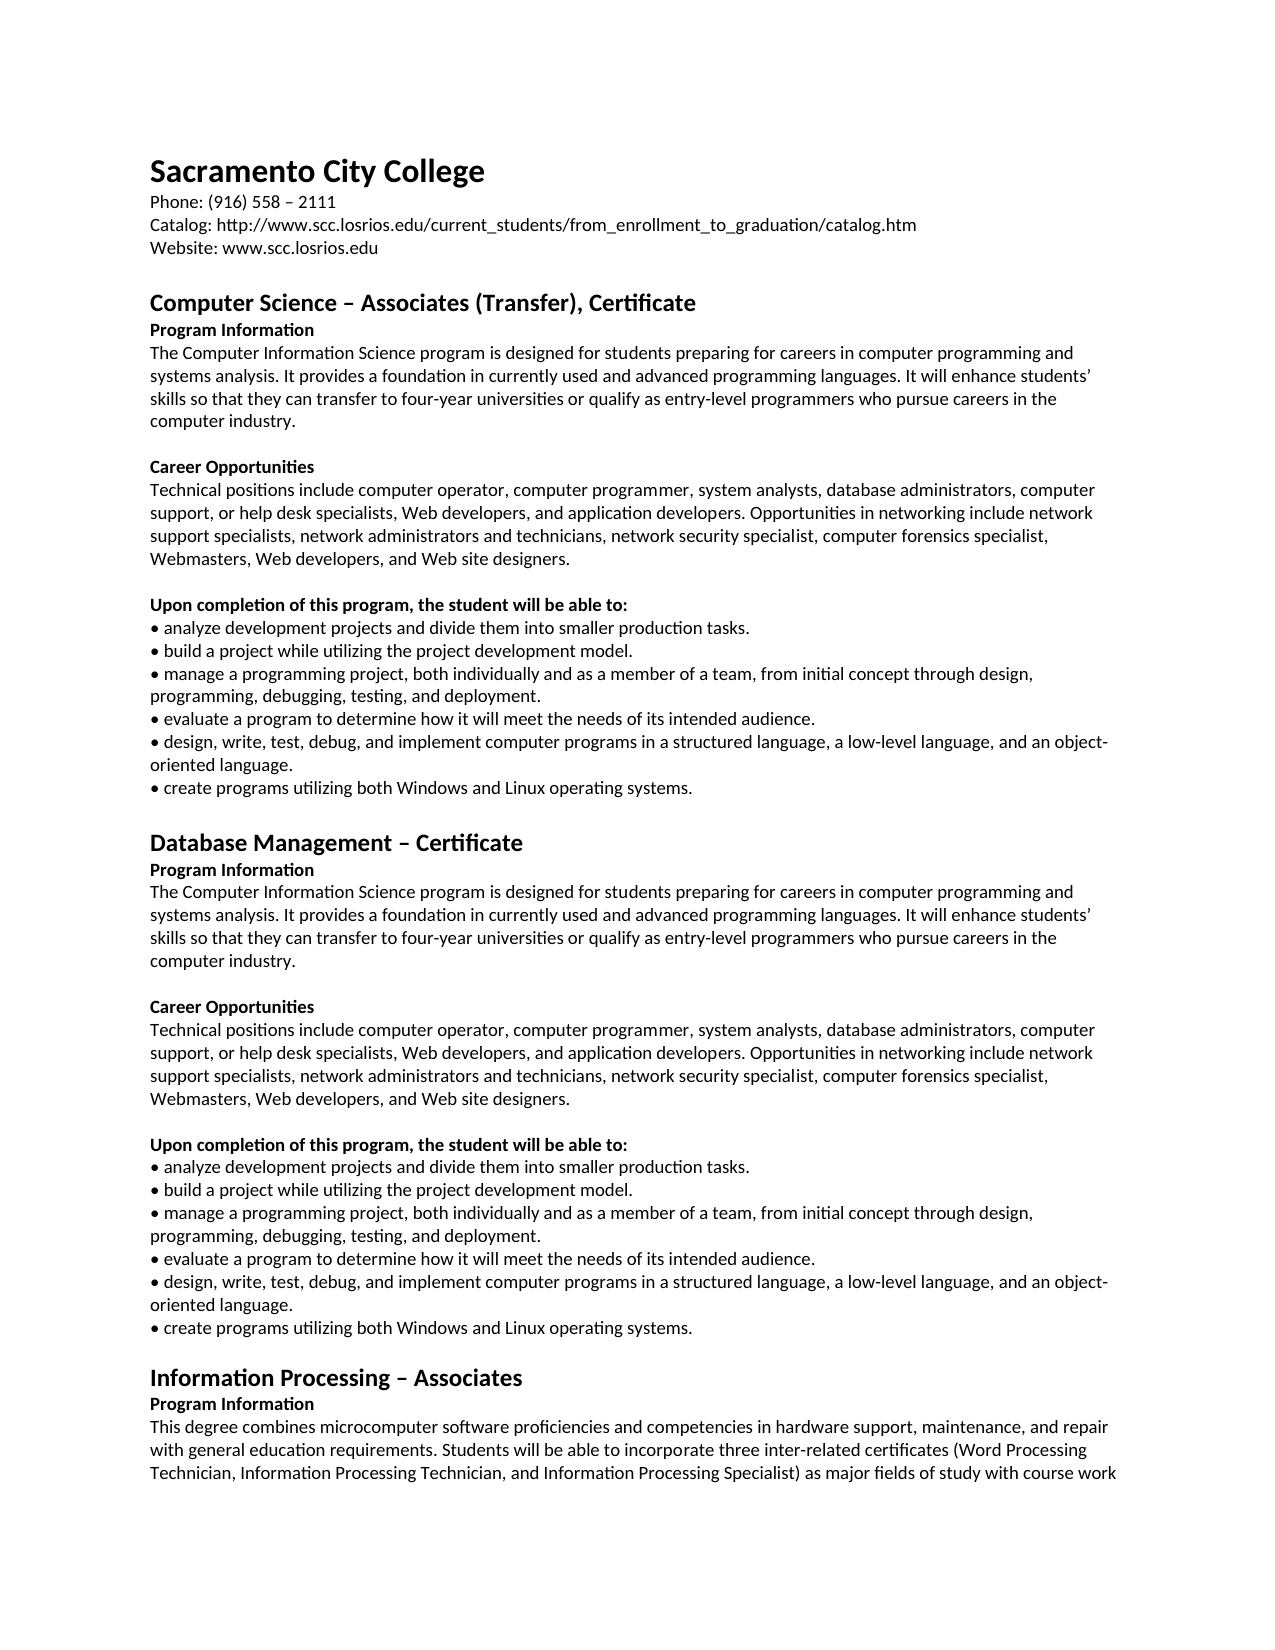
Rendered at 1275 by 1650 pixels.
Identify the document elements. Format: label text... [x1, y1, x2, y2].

text Sacramento City College [150, 150, 1125, 191]
text Program Information [150, 858, 1125, 881]
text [150, 1415, 1125, 1484]
text • design, write, test, debug, and implement computer programs in a structured language, a low-level language, and an object-oriented language. [150, 731, 1125, 776]
text • manage a programming project, both individually and as a member of a team, from initial concept through design, programming, debugging, testing, and deployment. [150, 662, 1125, 708]
text • analyze development projects and divide them into smaller production tasks. [150, 616, 1125, 639]
text Phone: (916) 558 – 2111 [150, 191, 1125, 214]
text Catalog: http://www.scc.losrios.edu/current_students/from_enrollment_to_graduation/catalog.htm [150, 214, 1125, 237]
text Upon completion of this program, the student will be able to: [150, 1133, 1125, 1156]
text Career Opportunities [150, 456, 1125, 478]
text • evaluate a program to determine how it will meet the needs of its intended audience. [150, 1247, 1125, 1270]
text • build a project while utilizing the project development model. [150, 1179, 1125, 1202]
text • evaluate a program to determine how it will meet the needs of its intended audience. [150, 708, 1125, 731]
text Technical positions include computer operator, computer programmer, system analysts, database administrators, computer support, or help desk specialists, Web developers, and application developers. Opportunities in networking include network support specialists, network administrators and technicians, network security specialist, computer forensics specialist, Webmasters, Web developers, and Web site designers. [150, 1018, 1125, 1110]
text • analyze development projects and divide them into smaller production tasks. [150, 1156, 1125, 1179]
text Computer Science – Associates (Transfer), Certificate [150, 287, 1125, 318]
text • manage a programming project, both individually and as a member of a team, from initial concept through design, programming, debugging, testing, and deployment. [150, 1202, 1125, 1247]
text Program Information [150, 318, 1125, 341]
text • design, write, test, debug, and implement computer programs in a structured language, a low-level language, and an object-oriented language. [150, 1270, 1125, 1316]
text Information Processing – Associates [150, 1362, 1125, 1392]
text • build a project while utilizing the project development model. [150, 639, 1125, 662]
text Technical positions include computer operator, computer programmer, system analysts, database administrators, computer support, or help desk specialists, Web developers, and application developers. Opportunities in networking include network support specialists, network administrators and technicians, network security specialist, computer forensics specialist, Webmasters, Web developers, and Web site designers. [150, 478, 1125, 570]
text Program Information [150, 1392, 1125, 1415]
text Database Management – Certificate [150, 827, 1125, 858]
text • create programs utilizing both Windows and Linux operating systems. [150, 1316, 1125, 1339]
text The Computer Information Science program is designed for students preparing for careers in computer programming and systems analysis. It provides a foundation in currently used and advanced programming languages. It will enhance students’ skills so that they can transfer to four-year universities or qualify as entry-level programmers who pursue careers in the computer industry. [150, 881, 1125, 972]
text Website: www.scc.losrios.edu [150, 237, 1125, 259]
text Career Opportunities [150, 995, 1125, 1018]
text The Computer Information Science program is designed for students preparing for careers in computer programming and systems analysis. It provides a foundation in currently used and advanced programming languages. It will enhance students’ skills so that they can transfer to four-year universities or qualify as entry-level programmers who pursue careers in the computer industry. [150, 341, 1125, 433]
text Upon completion of this program, the student will be able to: [150, 593, 1125, 616]
text • create programs utilizing both Windows and Linux operating systems. [150, 776, 1125, 799]
